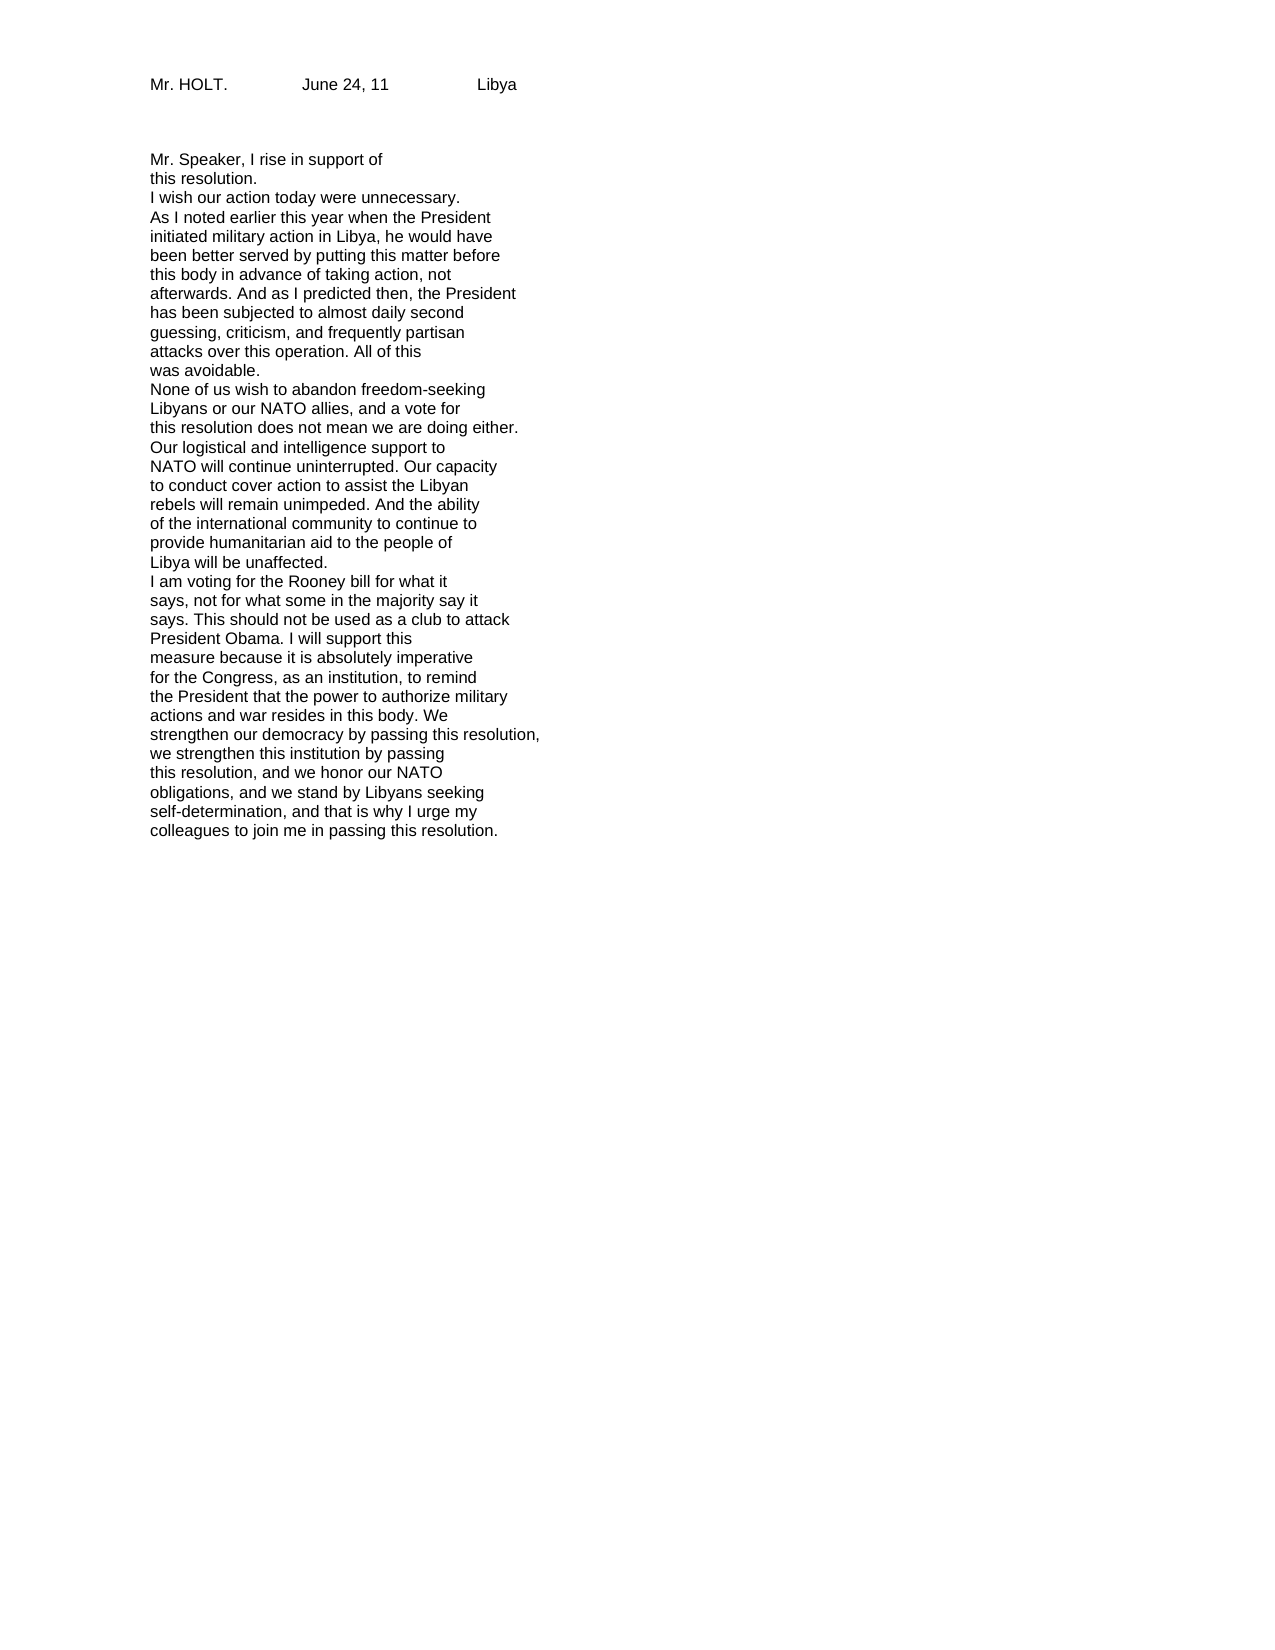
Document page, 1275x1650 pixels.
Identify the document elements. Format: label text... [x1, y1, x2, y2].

text Mr. Speaker, I rise in support of [150, 150, 1125, 169]
text for the Congress, as an institution, to remind [150, 667, 1125, 687]
text President Obama. I will support this [150, 629, 1125, 648]
text has been subjected to almost daily second [150, 303, 1125, 322]
text I wish our action today were unnecessary. [150, 188, 1125, 207]
text Libyans or our NATO allies, and a vote for [150, 399, 1125, 418]
text measure because it is absolutely imperative [150, 648, 1125, 667]
text this resolution does not mean we are doing either. [150, 418, 1125, 437]
text to conduct cover action to assist the Libyan [150, 476, 1125, 495]
text says. This should not be used as a club to attack [150, 610, 1125, 629]
text guessing, criticism, and frequently partisan [150, 322, 1125, 342]
text this resolution. [150, 169, 1125, 188]
text attacks over this operation. All of this [150, 342, 1125, 361]
text strengthen our democracy by passing this resolution, [150, 725, 1125, 744]
text afterwards. And as I predicted then, the President [150, 284, 1125, 303]
text colleagues to join me in passing this resolution. [150, 821, 1125, 840]
text As I noted earlier this year when the President [150, 207, 1125, 227]
text None of us wish to abandon freedom-seeking [150, 380, 1125, 399]
text been better served by putting this matter before [150, 246, 1125, 265]
text self-determination, and that is why I urge my [150, 802, 1125, 821]
text I am voting for the Rooney bill for what it [150, 572, 1125, 591]
text provide humanitarian aid to the people of [150, 533, 1125, 552]
text of the international community to continue to [150, 514, 1125, 533]
text actions and war resides in this body. We [150, 706, 1125, 725]
text we strengthen this institution by passing [150, 744, 1125, 763]
text this resolution, and we honor our NATO [150, 763, 1125, 782]
text this body in advance of taking action, not [150, 265, 1125, 284]
text initiated military action in Libya, he would have [150, 227, 1125, 246]
text the President that the power to authorize military [150, 687, 1125, 706]
text NATO will continue uninterrupted. Our capacity [150, 457, 1125, 476]
text Libya will be unaffected. [150, 552, 1125, 572]
text rebels will remain unimpeded. And the ability [150, 495, 1125, 514]
text was avoidable. [150, 361, 1125, 380]
text obligations, and we stand by Libyans seeking [150, 782, 1125, 802]
text Our logistical and intelligence support to [150, 437, 1125, 457]
text says, not for what some in the majority say it [150, 591, 1125, 610]
